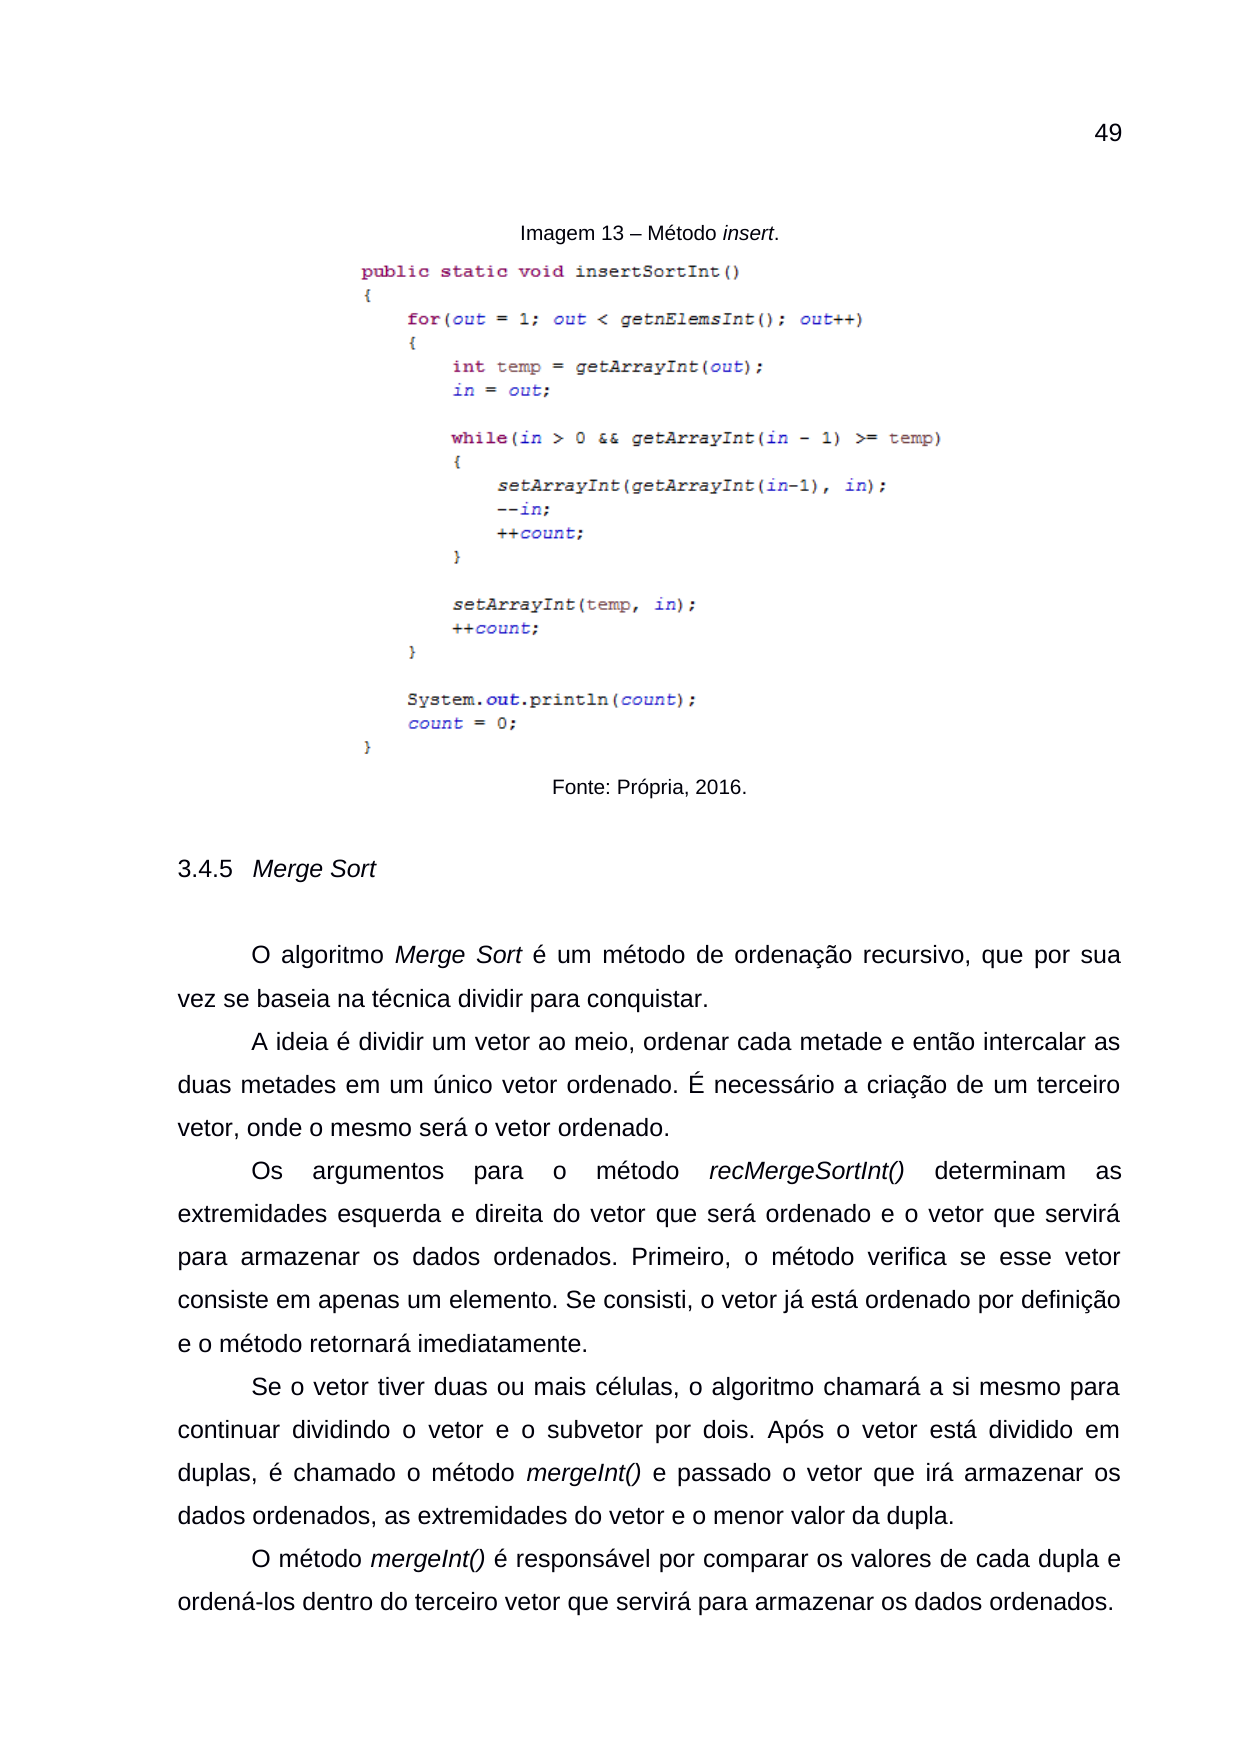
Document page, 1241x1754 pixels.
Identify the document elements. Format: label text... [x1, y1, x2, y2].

text Os argumentos para o método recMergeSortInt() determinam as extremidades esquerda e direita do vetor que será ordenado e o vetor que servirá para armazenar os dados ordenados. Primeiro, o método verifica se esse vetor consiste em apenas um elemento. Se consisti, o vetor já está ordenado por definição e o método retornará imediatamente. [177, 1156, 1122, 1357]
text O algoritmo Merge Sort é um método de ordenação recursivo, que por sua vez se baseia na técnica dividir para conquistar. [177, 941, 1122, 1012]
picture [351, 256, 949, 761]
text Fonte: Própria, 2016. [177, 775, 1122, 799]
text A ideia é dividir um vetor ao meio, ordenar cada metade e então intercalar as duas metades em um único vetor ordenado. É necessário a criação de um terceiro vetor, onde o mesmo será o vetor ordenado. [177, 1027, 1122, 1142]
text O método mergeInt() é responsável por comparar os valores de cada dupla e ordená-los dentro do terceiro vetor que servirá para armazenar os dados ordenados. [177, 1544, 1122, 1616]
text Se o vetor tiver duas ou mais células, o algoritmo chamará a si mesmo para continuar dividindo o vetor e o subvetor por dois. Após o vetor está dividido em duplas, é chamado o método mergeInt() e passado o vetor que irá armazenar os dados ordenados, as extremidades do vetor e o menor valor da dupla. [177, 1372, 1122, 1530]
text Imagem 13 – Método insert. [177, 220, 1122, 244]
subtitle Merge Sort [177, 854, 1122, 883]
